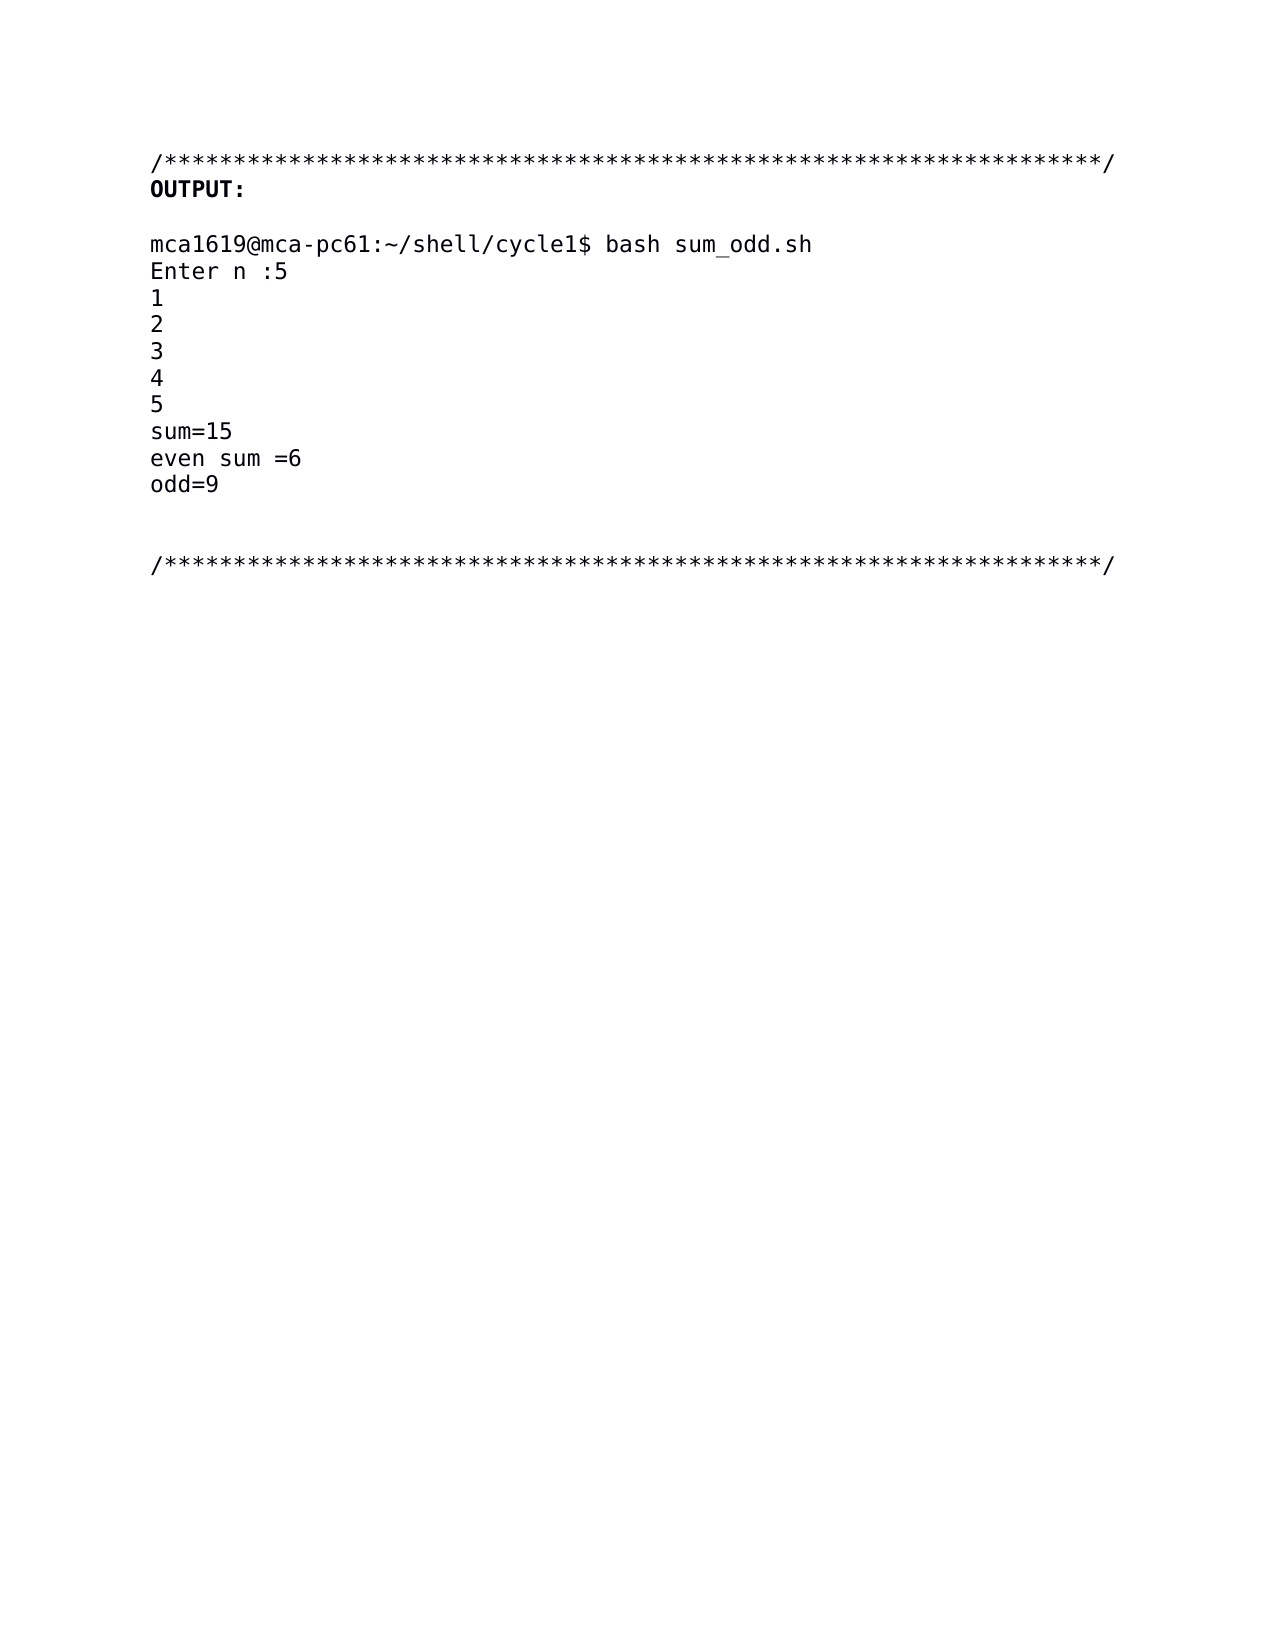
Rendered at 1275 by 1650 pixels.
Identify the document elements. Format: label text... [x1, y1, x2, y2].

text 4 [150, 365, 1125, 391]
text Enter n :5 [150, 258, 1125, 285]
text even sum =6 [150, 445, 1125, 471]
text /********************************************************************/ [150, 150, 1125, 177]
text /********************************************************************/ [150, 553, 1125, 579]
text odd=9 [150, 471, 1125, 498]
text mca1619@mca-pc61:~/shell/cycle1$ bash sum_odd.sh [150, 231, 1125, 258]
text sum=15 [150, 418, 1125, 445]
text 5 [150, 391, 1125, 418]
text 1 [150, 285, 1125, 311]
text OUTPUT: [150, 177, 1125, 203]
text 2 [150, 311, 1125, 338]
text 3 [150, 338, 1125, 365]
